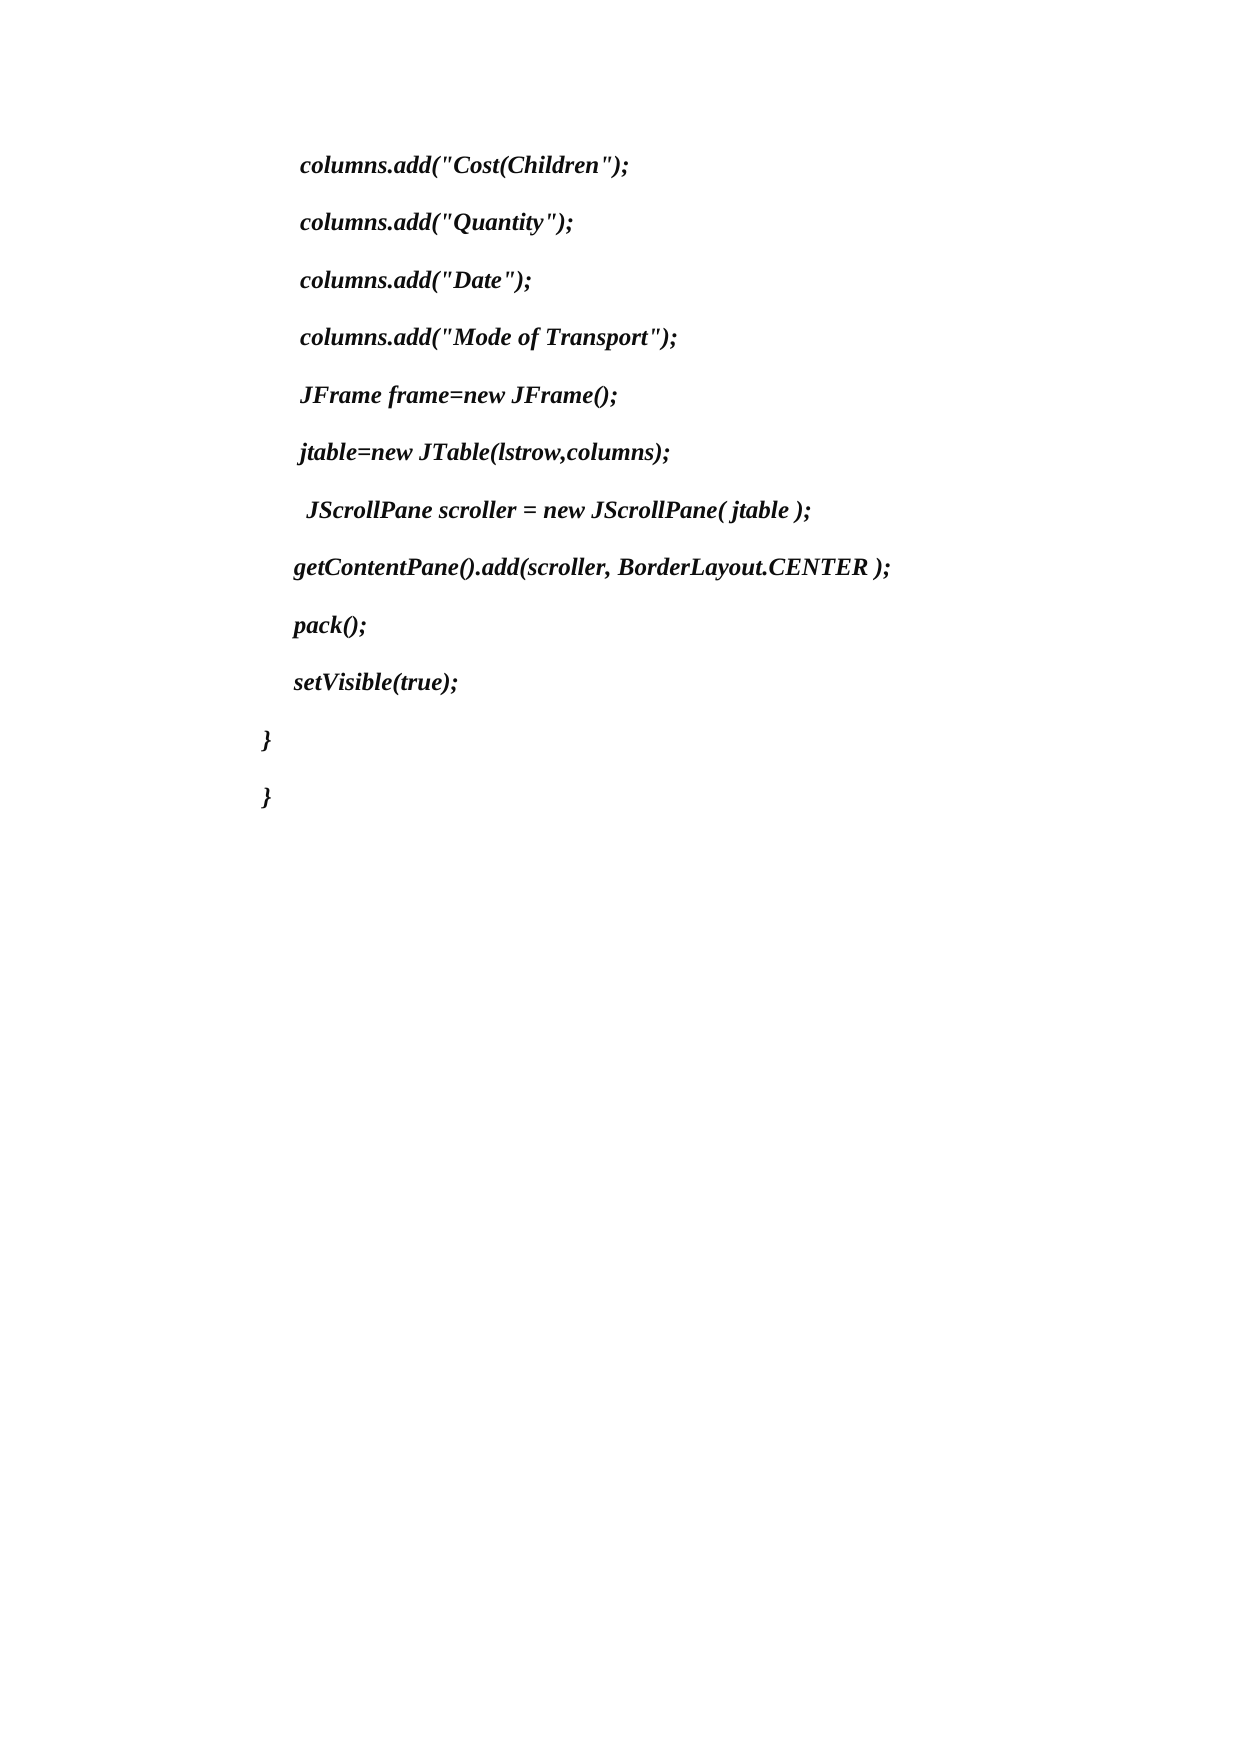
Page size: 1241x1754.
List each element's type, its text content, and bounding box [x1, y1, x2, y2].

list pack(); [262, 610, 1090, 639]
list columns.add("Quantity"); [262, 207, 1090, 236]
list } [262, 725, 1090, 754]
list JFrame frame=new JFrame(); [262, 380, 1090, 409]
list } [262, 782, 1090, 811]
list setVisible(true); [262, 667, 1090, 696]
list columns.add("Date"); [262, 265, 1090, 294]
list jtable=new JTable(lstrow,columns); [262, 437, 1090, 466]
list columns.add("Mode of Transport"); [262, 322, 1090, 351]
list JScrollPane scroller = new JScrollPane( jtable ); [262, 495, 1090, 524]
list getContentPane().add(scroller, BorderLayout.CENTER ); [262, 552, 1090, 581]
list columns.add("Cost(Children"); [262, 150, 1090, 179]
